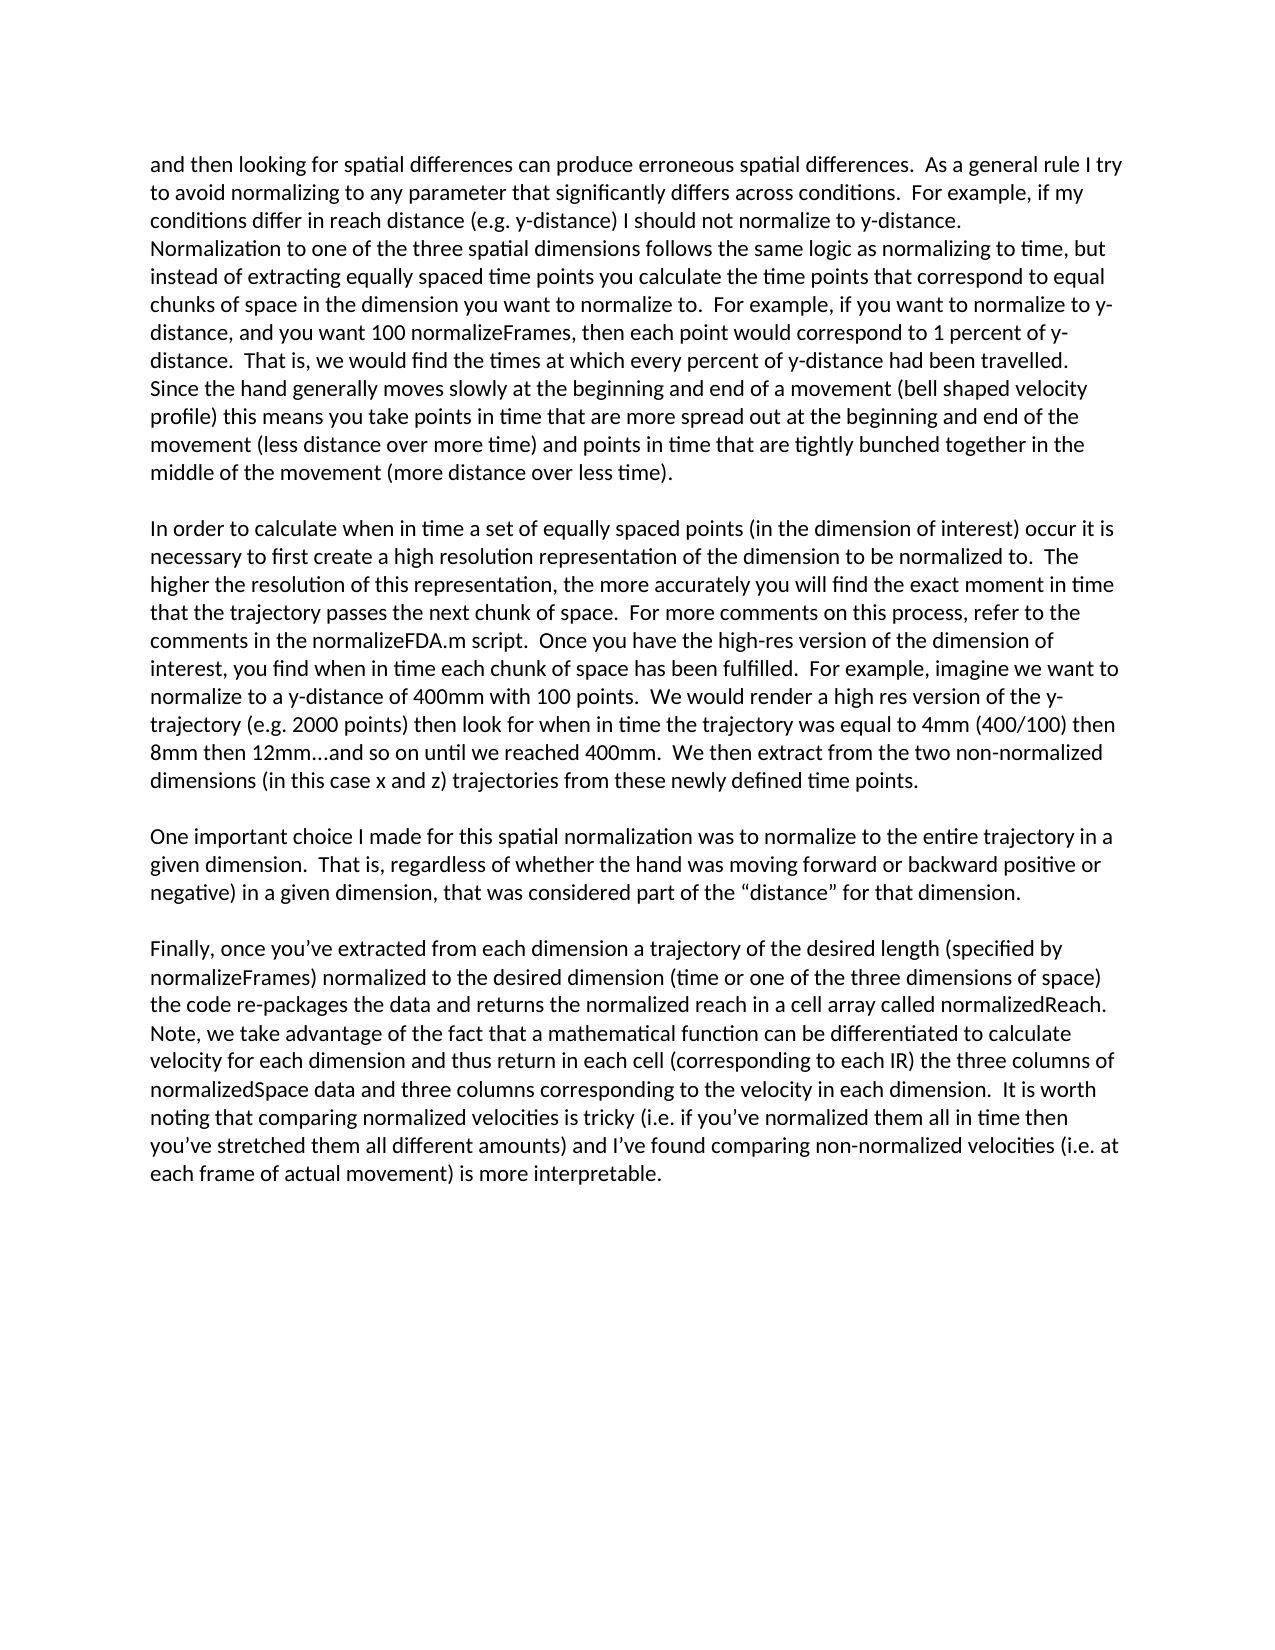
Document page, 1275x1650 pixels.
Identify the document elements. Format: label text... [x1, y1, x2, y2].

text Normalization to one of the three spatial dimensions follows the same logic as normalizing to time, but instead of extracting equally spaced time points you calculate the time points that correspond to equal chunks of space in the dimension you want to normalize to. For example, if you want to normalize to y-distance, and you want 100 normalizeFrames, then each point would correspond to 1 percent of y-distance. That is, we would find the times at which every percent of y-distance had been travelled. Since the hand generally moves slowly at the beginning and end of a movement (bell shaped velocity profile) this means you take points in time that are more spread out at the beginning and end of the movement (less distance over more time) and points in time that are tightly bunched together in the middle of the movement (more distance over less time). [150, 234, 1125, 486]
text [150, 150, 1125, 234]
text Finally, once you’ve extracted from each dimension a trajectory of the desired length (specified by normalizeFrames) normalized to the desired dimension (time or one of the three dimensions of space) the code re-packages the data and returns the normalized reach in a cell array called normalizedReach. Note, we take advantage of the fact that a mathematical function can be differentiated to calculate velocity for each dimension and thus return in each cell (corresponding to each IR) the three columns of normalizedSpace data and three columns corresponding to the velocity in each dimension. It is worth noting that comparing normalized velocities is tricky (i.e. if you’ve normalized them all in time then you’ve stretched them all different amounts) and I’ve found comparing non-normalized velocities (i.e. at each frame of actual movement) is more interpretable. [150, 934, 1125, 1187]
text One important choice I made for this spatial normalization was to normalize to the entire trajectory in a given dimension. That is, regardless of whether the hand was moving forward or backward positive or negative) in a given dimension, that was considered part of the “distance” for that dimension. [150, 822, 1125, 907]
text In order to calculate when in time a set of equally spaced points (in the dimension of interest) occur it is necessary to first create a high resolution representation of the dimension to be normalized to. The higher the resolution of this representation, the more accurately you will find the exact moment in time that the trajectory passes the next chunk of space. For more comments on this process, refer to the comments in the normalizeFDA.m script. Once you have the high-res version of the dimension of interest, you find when in time each chunk of space has been fulfilled. For example, imagine we want to normalize to a y-distance of 400mm with 100 points. We would render a high res version of the y-trajectory (e.g. 2000 points) then look for when in time the trajectory was equal to 4mm (400/100) then 8mm then 12mm...and so on until we reached 400mm. We then extract from the two non-normalized dimensions (in this case x and z) trajectories from these newly defined time points. [150, 514, 1125, 794]
